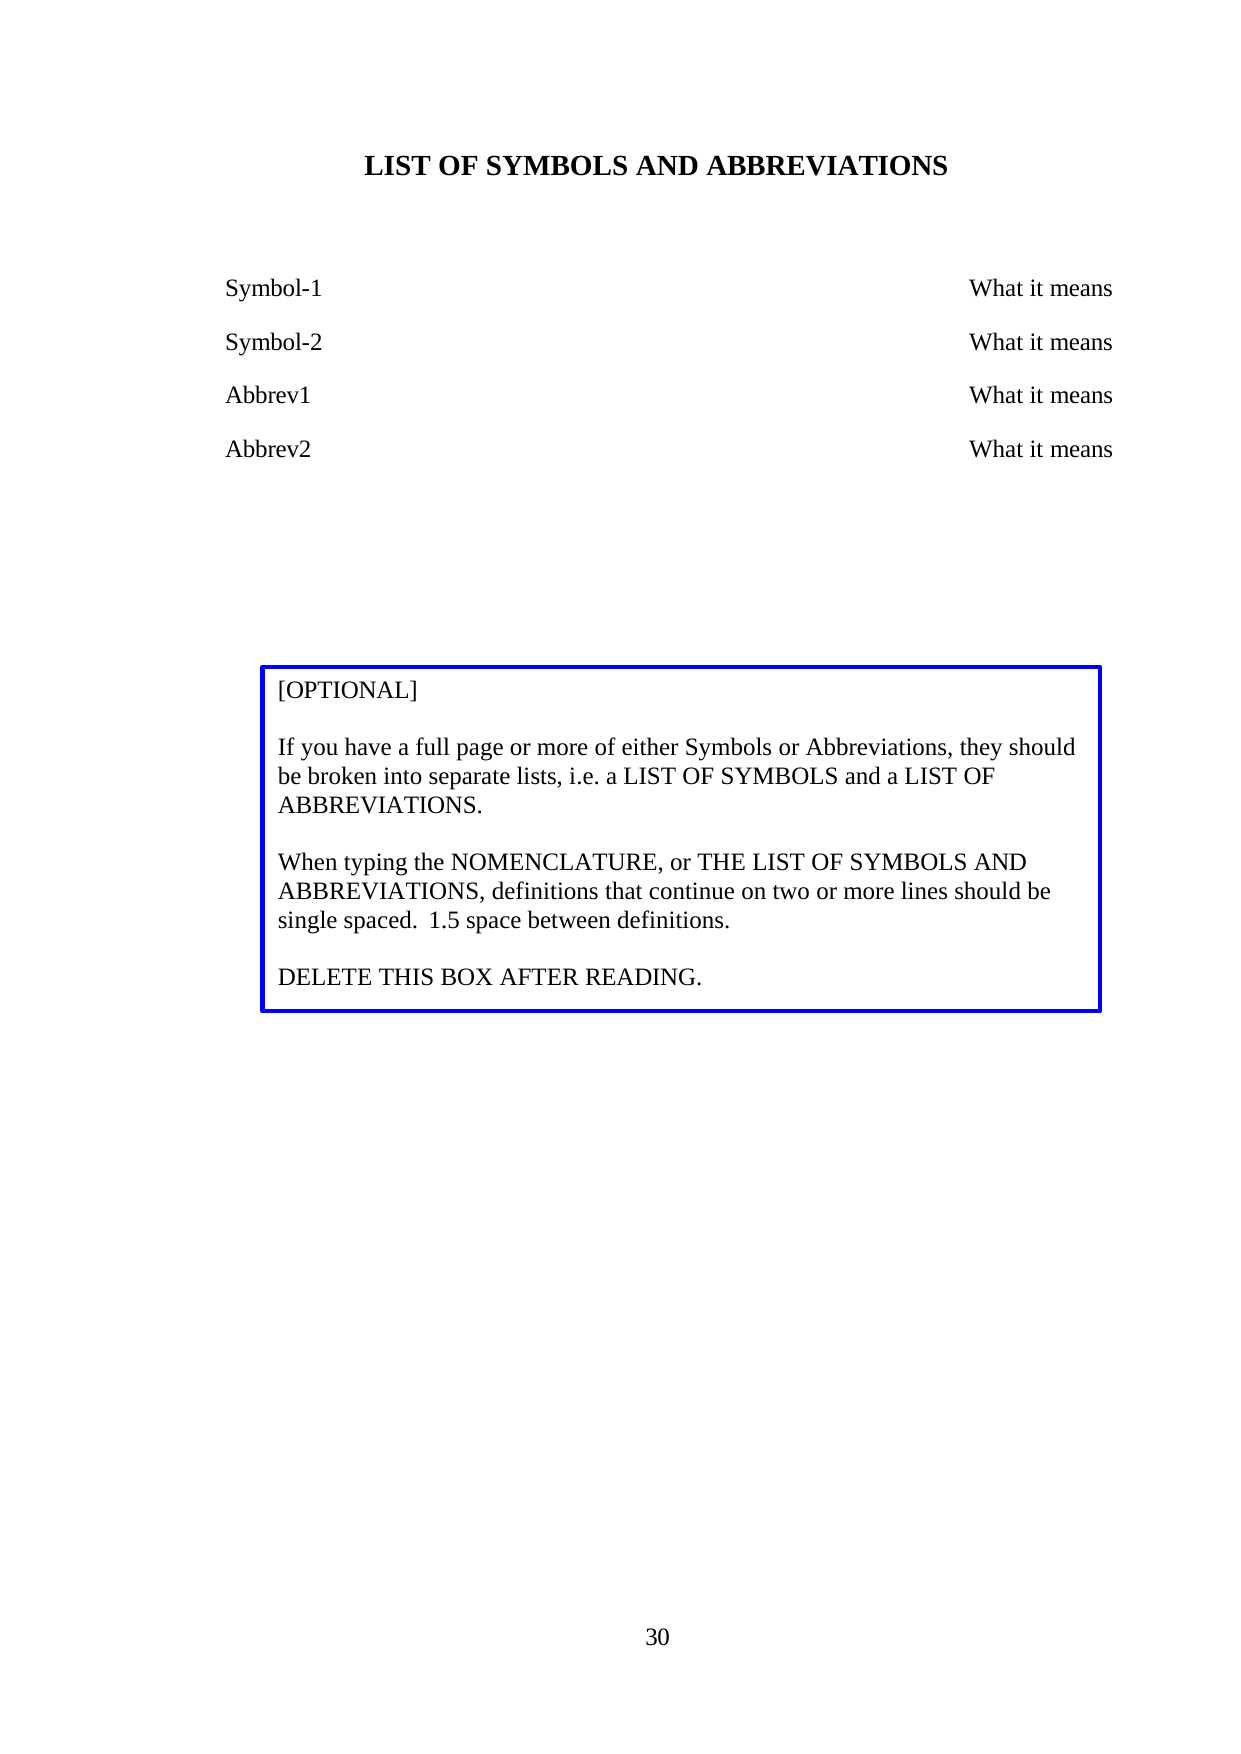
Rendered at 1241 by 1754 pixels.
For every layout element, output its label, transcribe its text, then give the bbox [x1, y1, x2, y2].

subtitle LIST OF SYMBOLS AND ABBREVIATIONS [364, 148, 1211, 181]
text Abbrev2 What it means [225, 434, 1211, 463]
text Symbol-2 What it means [225, 327, 1211, 356]
text Abbrev1 What it means [225, 380, 1211, 409]
text Symbol-1 What it means [225, 273, 1211, 302]
